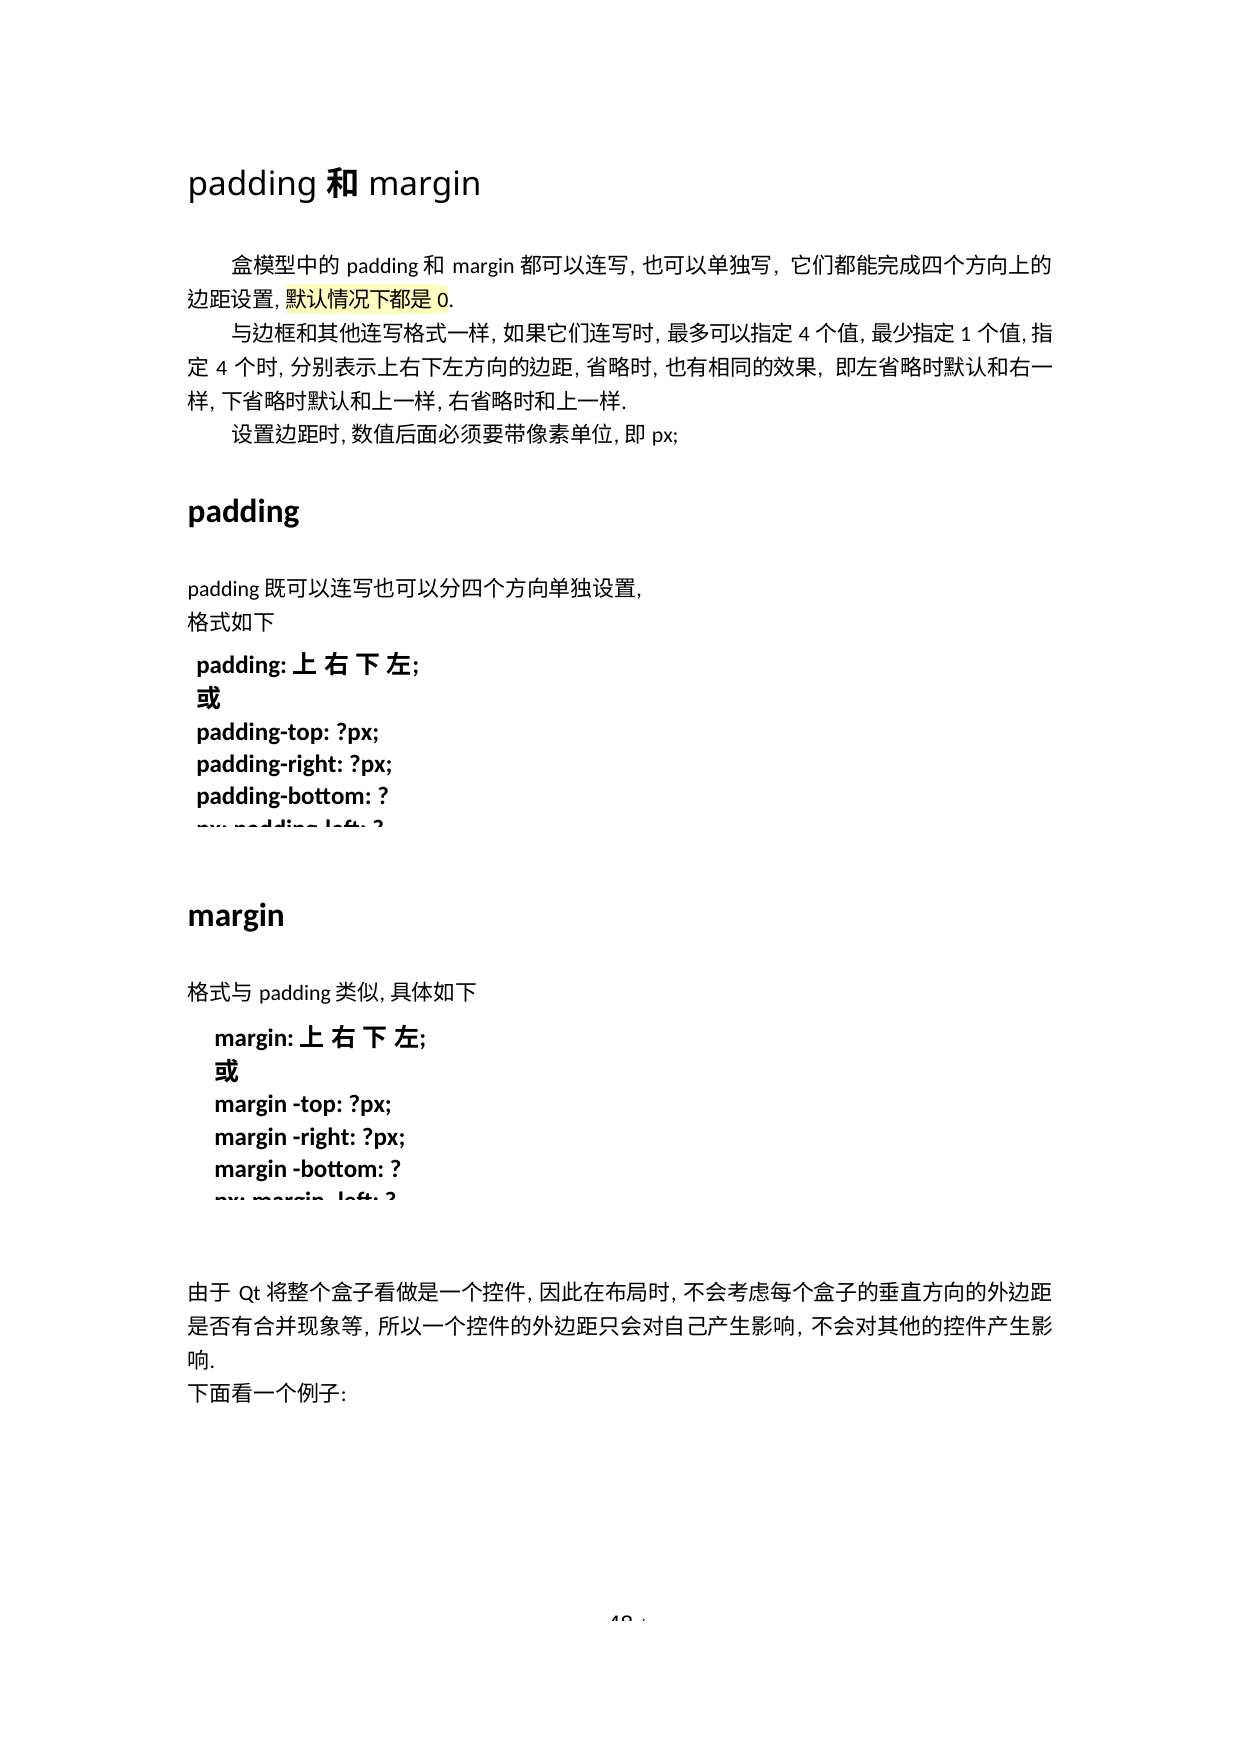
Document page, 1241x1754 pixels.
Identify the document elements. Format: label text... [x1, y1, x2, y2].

text 由于 Qt 将整个盒子看做是一个控件, 因此在布局时, 不会考虑每个盒子的垂直方向的外边距是否有合并现象等, 所以一个控件的外边距只会对自己产生影响, 不会对其他的控件产生影响. [187, 1277, 1053, 1375]
text 下面看一个例子: [187, 1379, 1240, 1407]
text 盒模型中的 padding 和 margin 都可以连写, 也可以单独写, 它们都能完成四个方向上的边距设置, 默认情况下都是 0. [187, 250, 1053, 314]
subtitle padding [187, 490, 1240, 531]
text 格式与 padding 类似, 具体如下 [187, 977, 1240, 1006]
subtitle padding 和 margin [187, 159, 1240, 205]
subtitle margin [187, 894, 1240, 935]
text 设置边距时, 数值后面必须要带像素单位, 即 px; [231, 421, 1240, 448]
text padding 既可以连写也可以分四个方向单独设置, 格式如下 [187, 572, 643, 636]
text 与边框和其他连写格式一样, 如果它们连写时, 最多可以指定 4 个值, 最少指定 1 个值, 指定 4 个时, 分别表示上右下左方向的边距, 省略时, 也有相同的效果, 即左省略时默认和右一样, 下省略时默认和上一样, 右省略时和上一样. [187, 318, 1054, 416]
